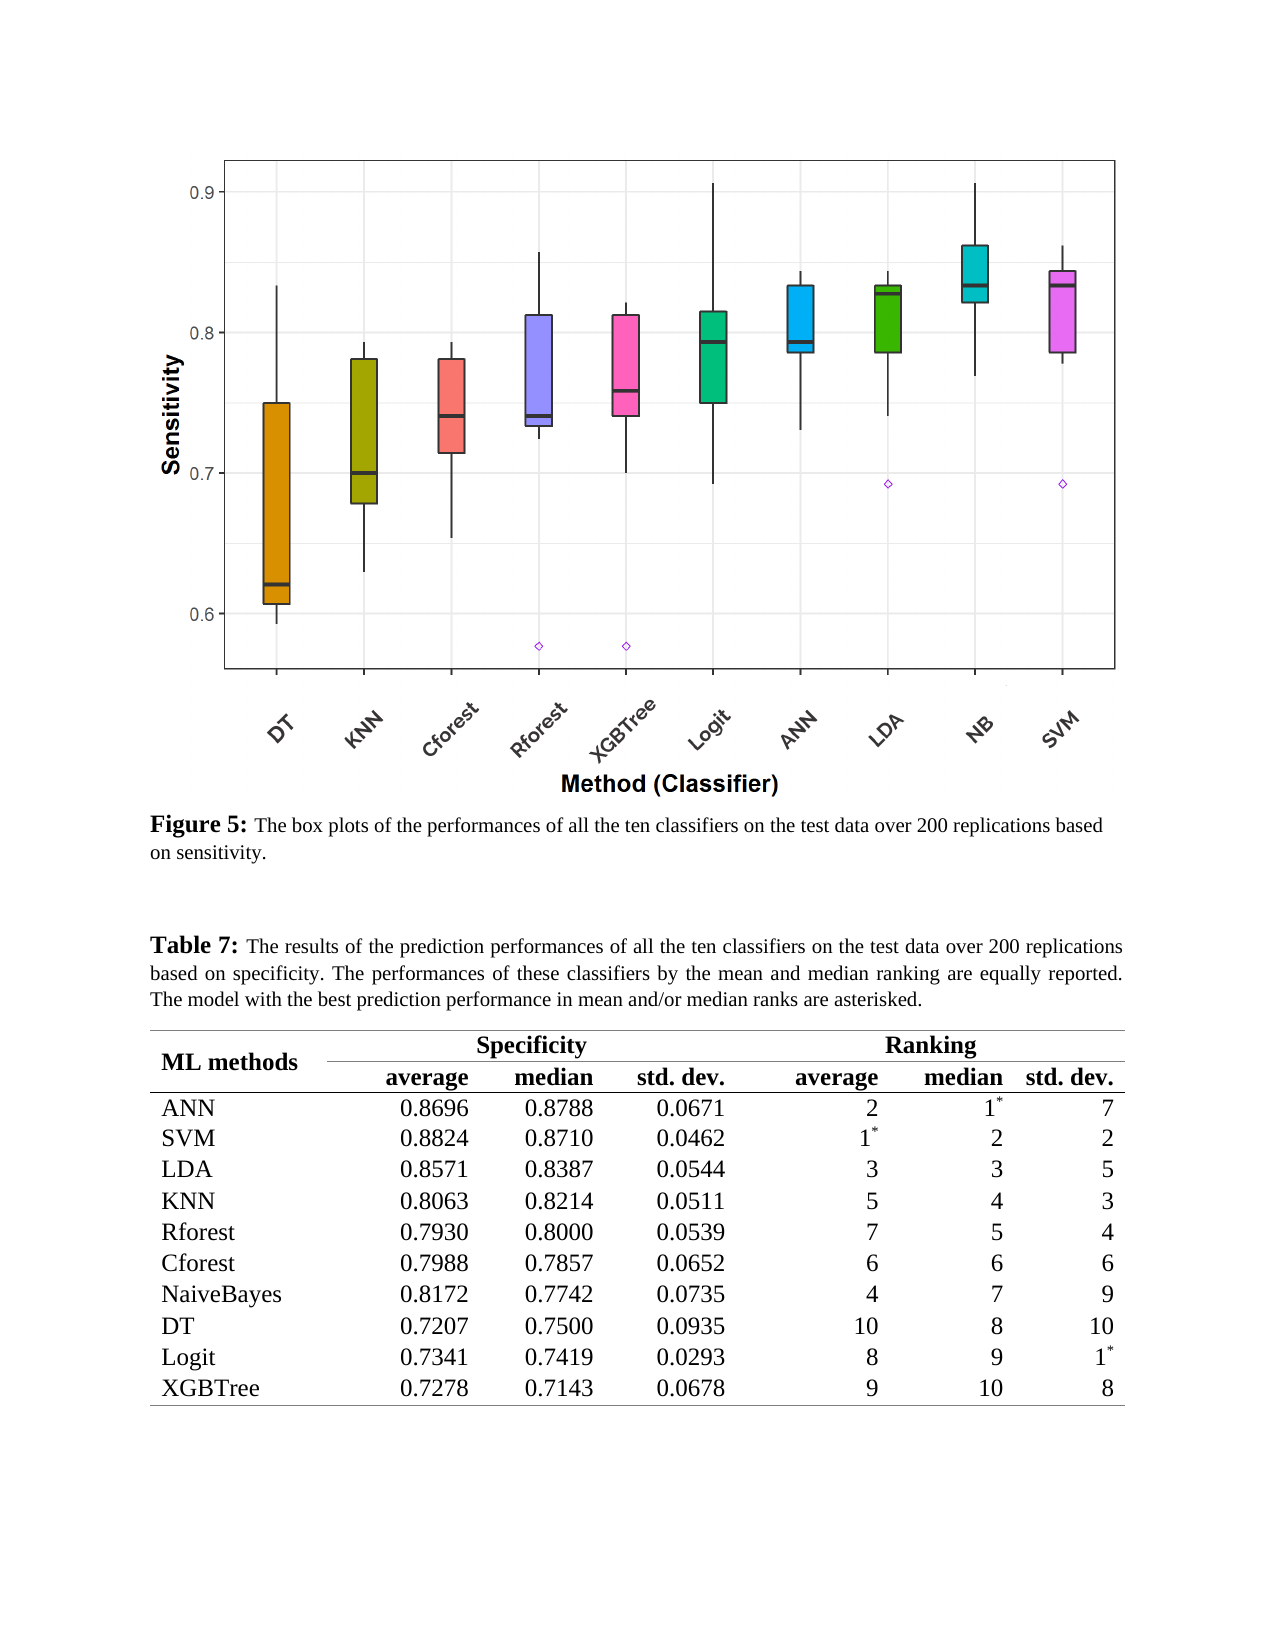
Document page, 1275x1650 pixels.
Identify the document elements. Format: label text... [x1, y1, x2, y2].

table_cell 4 [1014, 1217, 1125, 1248]
table_cell 10 [1014, 1311, 1125, 1342]
text Figure 5: The box plots of the performances of all the ten classifiers on the test data over 200 replications based on sensitivity. [150, 807, 1125, 864]
table_cell 3 [1014, 1186, 1125, 1217]
table_cell Rforest [150, 1217, 327, 1248]
table_cell 0.0462 [604, 1123, 736, 1154]
table_cell 4 [890, 1186, 1014, 1217]
table_cell 0.7930 [327, 1217, 480, 1248]
table_cell average [327, 1062, 480, 1092]
table_cell 1* [736, 1123, 889, 1154]
table_cell 9 [736, 1373, 889, 1404]
table_cell 0.7278 [327, 1373, 480, 1404]
table_cell 0.8824 [327, 1123, 480, 1154]
table_cell 0.7857 [480, 1248, 604, 1279]
table_cell Logit [150, 1342, 327, 1373]
table_cell 0.0293 [604, 1342, 736, 1373]
table_cell median [480, 1062, 604, 1092]
table_cell 0.7419 [480, 1342, 604, 1373]
table_header Ranking [736, 1031, 1125, 1061]
table_cell 3 [890, 1155, 1014, 1186]
table_cell 5 [736, 1186, 889, 1217]
table_cell 0.0935 [604, 1311, 736, 1342]
table_header ML methods [150, 1031, 327, 1092]
table_cell 6 [1014, 1248, 1125, 1279]
table_cell 0.8696 [327, 1093, 480, 1123]
table_cell 0.8710 [480, 1123, 604, 1154]
table_cell std. dev. [1014, 1062, 1125, 1092]
table_cell 9 [1014, 1280, 1125, 1311]
table_cell 7 [1014, 1093, 1125, 1123]
table_cell 7 [890, 1280, 1014, 1311]
table_cell 10 [890, 1373, 1014, 1404]
table_cell 6 [890, 1248, 1014, 1279]
table_cell 8 [736, 1342, 889, 1373]
table_cell 3 [736, 1155, 889, 1186]
table_cell SVM [150, 1123, 327, 1154]
table_cell 2 [890, 1123, 1014, 1154]
table_cell 0.0539 [604, 1217, 736, 1248]
table_cell 10 [736, 1311, 889, 1342]
table_cell 0.0652 [604, 1248, 736, 1279]
table_cell XGBTree [150, 1373, 327, 1404]
table_cell 0.7742 [480, 1280, 604, 1311]
table_cell 0.0735 [604, 1280, 736, 1311]
table_cell 1* [890, 1093, 1014, 1123]
table_cell 2 [1014, 1123, 1125, 1154]
table_cell average [736, 1062, 889, 1092]
table_cell 5 [890, 1217, 1014, 1248]
table_cell 0.0678 [604, 1373, 736, 1404]
table_cell Cforest [150, 1248, 327, 1279]
table_cell 1* [1014, 1342, 1125, 1373]
table_cell 0.7988 [327, 1248, 480, 1279]
table_header Specificity [327, 1031, 736, 1061]
table_cell 9 [890, 1342, 1014, 1373]
table_cell 0.8788 [480, 1093, 604, 1123]
table_cell 8 [1014, 1373, 1125, 1404]
table_cell ANN [150, 1093, 327, 1123]
table_cell 8 [890, 1311, 1014, 1342]
table_cell 0.7341 [327, 1342, 480, 1373]
table_cell 7 [736, 1217, 889, 1248]
table_cell 0.8063 [327, 1186, 480, 1217]
table_cell median [890, 1062, 1014, 1092]
table_cell 0.8000 [480, 1217, 604, 1248]
table_cell 0.8387 [480, 1155, 604, 1186]
table_cell 0.7500 [480, 1311, 604, 1342]
table_cell 2 [736, 1093, 889, 1123]
table_cell 0.8172 [327, 1280, 480, 1311]
table_cell 4 [736, 1280, 889, 1311]
table_cell 5 [1014, 1155, 1125, 1186]
table_cell 6 [736, 1248, 889, 1279]
table_cell 0.0511 [604, 1186, 736, 1217]
table_cell 0.0544 [604, 1155, 736, 1186]
table_cell 0.7143 [480, 1373, 604, 1404]
table_cell LDA [150, 1155, 327, 1186]
table_cell 0.7207 [327, 1311, 480, 1342]
table_cell 0.8214 [480, 1186, 604, 1217]
table_cell std. dev. [604, 1062, 736, 1092]
table_cell NaiveBayes [150, 1280, 327, 1311]
picture [150, 150, 1125, 807]
table_cell KNN [150, 1186, 327, 1217]
table_cell 0.8571 [327, 1155, 480, 1186]
table_cell 0.0671 [604, 1093, 736, 1123]
text Table 7: The results of the prediction performances of all the ten classifiers on the test data over 200 replications based on specificity. The performances of these classifiers by the mean and median ranking are equally reported. The model with the best prediction performance in mean and/or median ranks are asterisked. [150, 930, 1125, 1011]
table_cell DT [150, 1311, 327, 1342]
